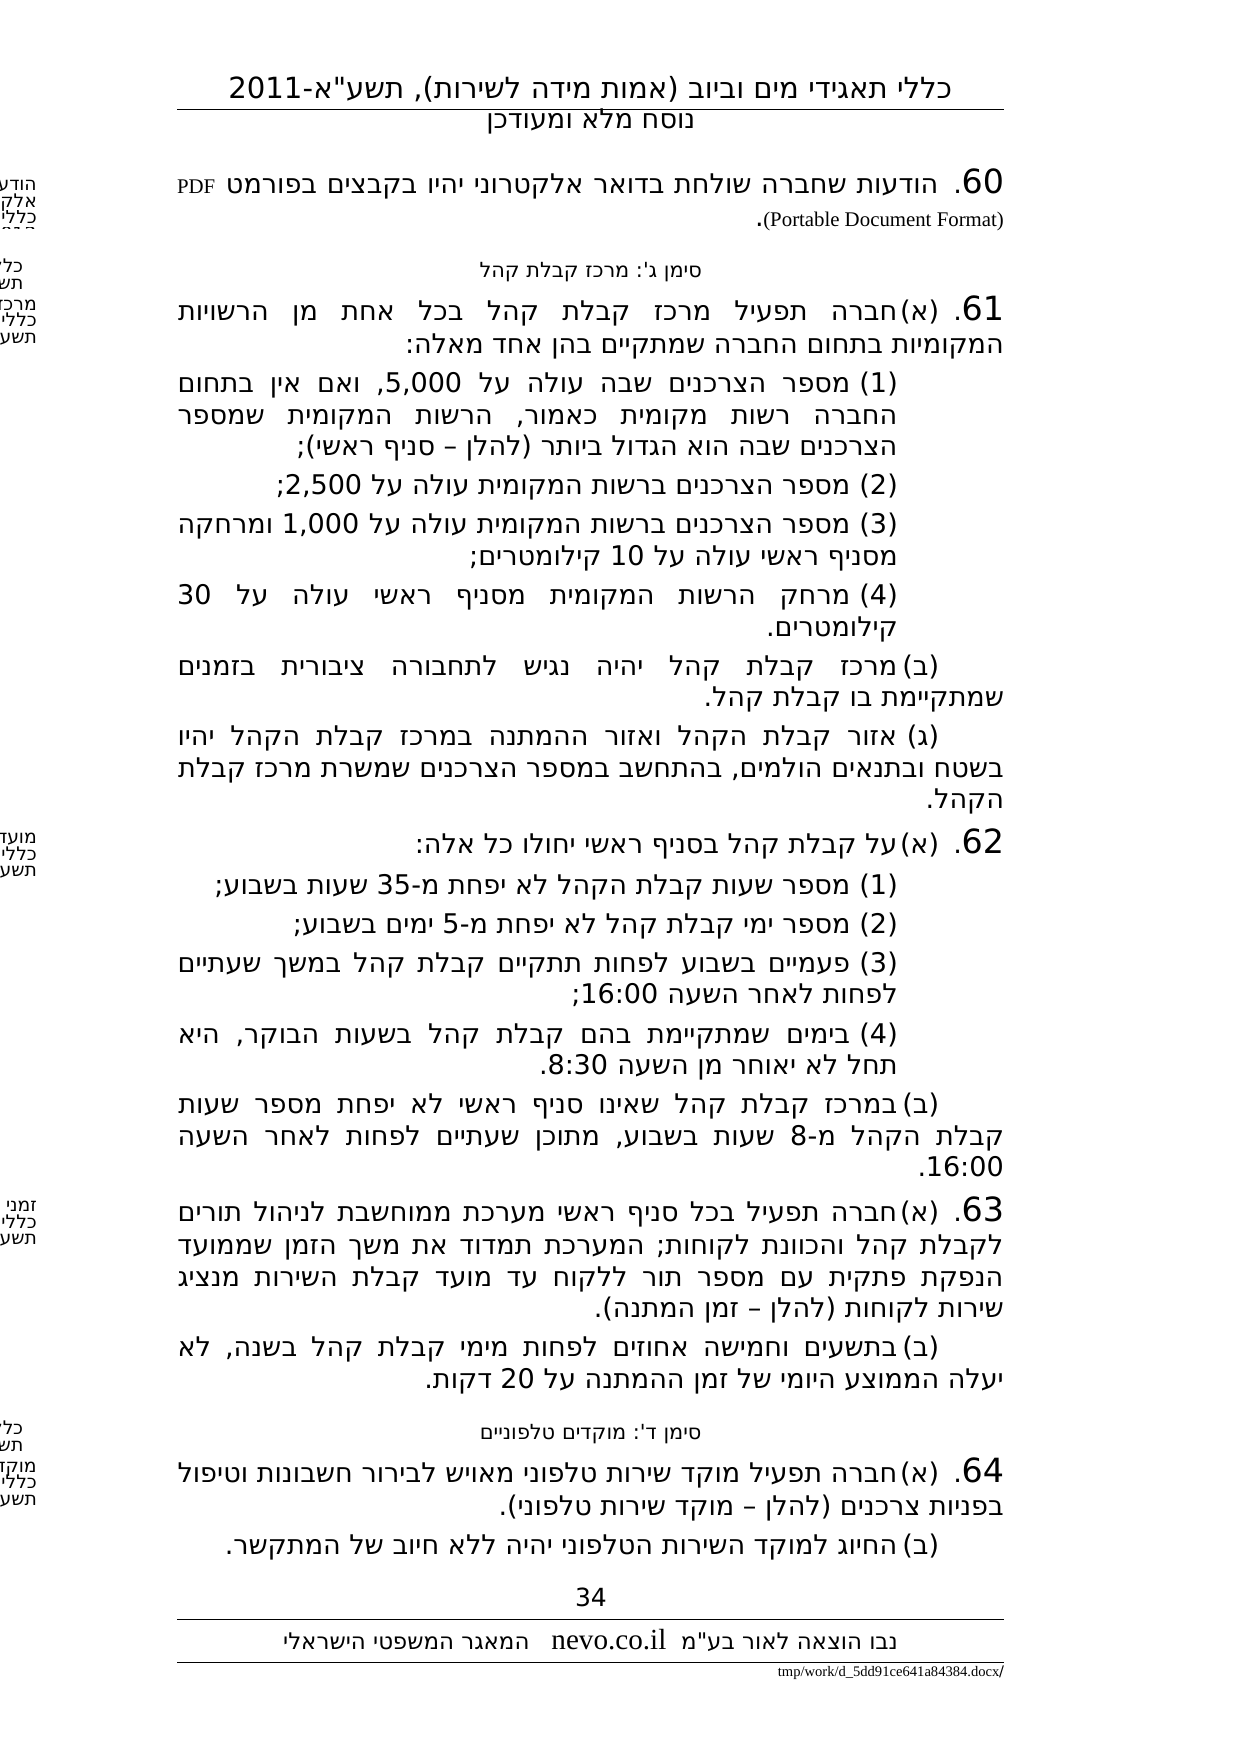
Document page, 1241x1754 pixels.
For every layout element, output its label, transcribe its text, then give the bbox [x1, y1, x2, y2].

text 64. (א) חברה תפעיל מוקד שירות טלפוני מאויש לבירור חשבונות וטיפול בפניות צרכנים (להלן – מוקד שירות טלפוני). [177, 1452, 1004, 1522]
text (3) פעמיים בשבוע לפחות תתקיים קבלת קהל במשך שעתיים לפחות לאחר השעה 16:00; [177, 947, 898, 1010]
text (ב) במרכז קבלת קהל שאינו סניף ראשי לא יפחת מספר שעות קבלת הקהל מ-8 שעות בשבוע, מתוכן שעתיים לפחות לאחר השעה 16:00. [177, 1088, 1004, 1183]
text (1) מספר שעות קבלת הקהל לא יפחת מ-35 שעות בשבוע; [177, 869, 898, 901]
text (2) מספר ימי קבלת קהל לא יפחת מ-5 ימים בשבוע; [177, 908, 898, 940]
text 61. (א) חברה תפעיל מרכז קבלת קהל בכל אחת מן הרשויות המקומיות בתחום החברה שמתקיים בהן אחד מאלה: [177, 289, 1004, 360]
text (4) מרחק הרשות המקומית מסניף ראשי עולה על 30 קילומטרים. [177, 579, 898, 642]
text 63. (א) חברה תפעיל בכל סניף ראשי מערכת ממוחשבת לניהול תורים לקבלת קהל והכוונת לקוחות; המערכת תמדוד את משך הזמן שממועד הנפקת פתקית עם מספר תור ללקוח עד מועד קבלת השירות מנציג שירות לקוחות (להלן – זמן המתנה). [177, 1191, 1004, 1324]
text (2) מספר הצרכנים ברשות המקומית עולה על 2,500; [177, 470, 898, 501]
text סימן ג': מרכז קבלת קהל [177, 258, 1004, 282]
text (4) בימים שמתקיימת בהם קבלת קהל בשעות הבוקר, היא תחל לא יאוחר מן השעה 8:30. [177, 1018, 898, 1081]
text (3) מספר הצרכנים ברשות המקומית עולה על 1,000 ומרחקה מסניף ראשי עולה על 10 קילומטרים; [177, 509, 898, 572]
text סימן ד': מוקדים טלפוניים [177, 1420, 1004, 1444]
text 62. (א) על קבלת קהל בסניף ראשי יחולו כל אלה: [177, 823, 1004, 862]
text 60. הודעות שחברה שולחת בדואר אלקטרוני יהיו בקבצים בפורמט PDF (Portable Document Format). [177, 162, 1004, 233]
text (ג) אזור קבלת הקהל ואזור ההמתנה במרכז קבלת הקהל יהיו בשטח ובתנאים הולמים, בהתחשב במספר הצרכנים שמשרת מרכז קבלת הקהל. [177, 721, 1004, 815]
text (1) מספר הצרכנים שבה עולה על 5,000, ואם אין בתחום החברה רשות מקומית כאמור, הרשות המקומית שמספר הצרכנים שבה הוא הגדול ביותר (להלן – סניף ראשי); [177, 367, 898, 462]
text (ב) מרכז קבלת קהל יהיה נגיש לתחבורה ציבורית בזמנים שמתקיימת בו קבלת קהל. [177, 650, 1004, 713]
text (ב) החיוג למוקד השירות הטלפוני יהיה ללא חיוב של המתקשר. [177, 1529, 1004, 1561]
text (ב) בתשעים וחמישה אחוזים לפחות מימי קבלת קהל בשנה, לא יעלה הממוצע היומי של זמן ההמתנה על 20 דקות. [177, 1332, 1004, 1395]
